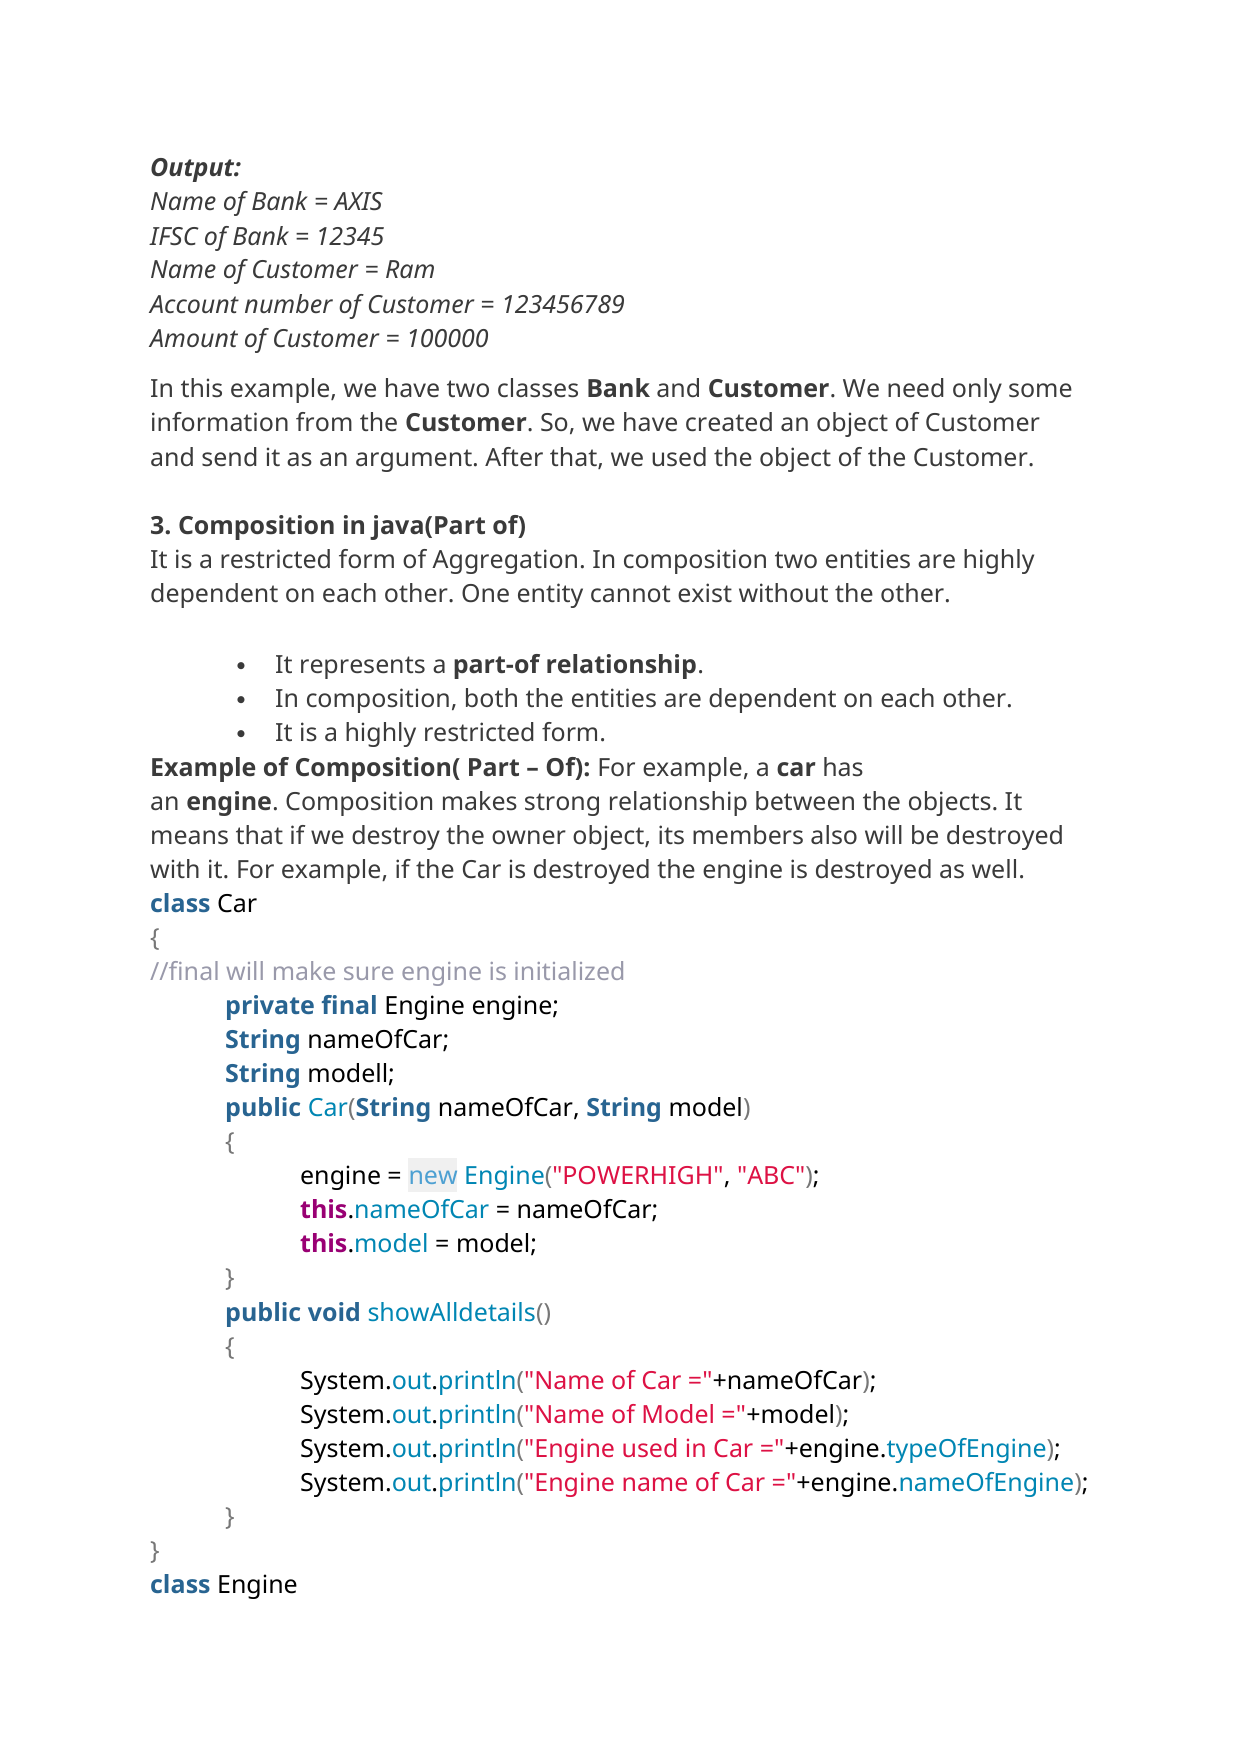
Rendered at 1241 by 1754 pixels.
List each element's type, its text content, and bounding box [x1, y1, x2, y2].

text String nameOfCar; [225, 1022, 1090, 1056]
text { [225, 1124, 1090, 1158]
text { [225, 1328, 1090, 1362]
text engine = new Engine("POWERHIGH", "ABC"); [457, 1158, 1090, 1192]
text Output: Name of Bank = AXIS IFSC of Bank = 12345 Name of Customer = Ram Account number of Customer = 123456789 Amount of Customer = 100000 [150, 150, 1090, 354]
text System.out.println("Engine used in Car ="+engine.typeOfEngine); [300, 1430, 1090, 1464]
text //final will make sure engine is initialized [150, 953, 1090, 988]
text public Car(String nameOfCar, String model) [225, 1090, 1090, 1124]
text Example of Composition( Part – Of): For example, a car has an engine. Composition makes strong relationship between the objects. It means that if we destroy the owner object, its members also will be destroyed with it. For example, if the Car is destroyed the engine is destroyed as well. [150, 749, 1090, 885]
text System.out.println("Name of Model ="+model); [300, 1396, 1090, 1430]
text engine = new Engine("POWERHIGH", "ABC"); [300, 1158, 408, 1192]
text } [225, 1260, 1090, 1294]
text System.out.println("Engine name of Car ="+engine.nameOfEngine); [300, 1464, 1090, 1498]
text class Car [150, 885, 1090, 919]
text } [225, 1498, 1090, 1533]
text private final Engine engine; [225, 988, 1090, 1022]
text } [150, 1533, 1090, 1567]
text public void showAlldetails() [225, 1294, 1090, 1328]
list It represents a part-of relationship. [237, 647, 1090, 681]
text class Engine [150, 1567, 1090, 1601]
text { [150, 919, 1090, 953]
list It is a highly restricted form. [237, 715, 1090, 749]
text In this example, we have two classes Bank and Customer. We need only some information from the Customer. So, we have created an object of Customer and send it as an argument. After that, we used the object of the Customer. [150, 371, 1090, 473]
text this.model = model; [300, 1226, 1090, 1260]
text String modell; [225, 1056, 1090, 1090]
text It is a restricted form of Aggregation. In composition two entities are highly dependent on each other. One entity cannot exist without the other. [150, 541, 1090, 609]
list In composition, both the entities are dependent on each other. [237, 681, 1090, 715]
text this.nameOfCar = nameOfCar; [300, 1192, 1090, 1226]
text System.out.println("Name of Car ="+nameOfCar); [300, 1362, 1090, 1396]
text 3. Composition in java(Part of) [150, 507, 1090, 541]
